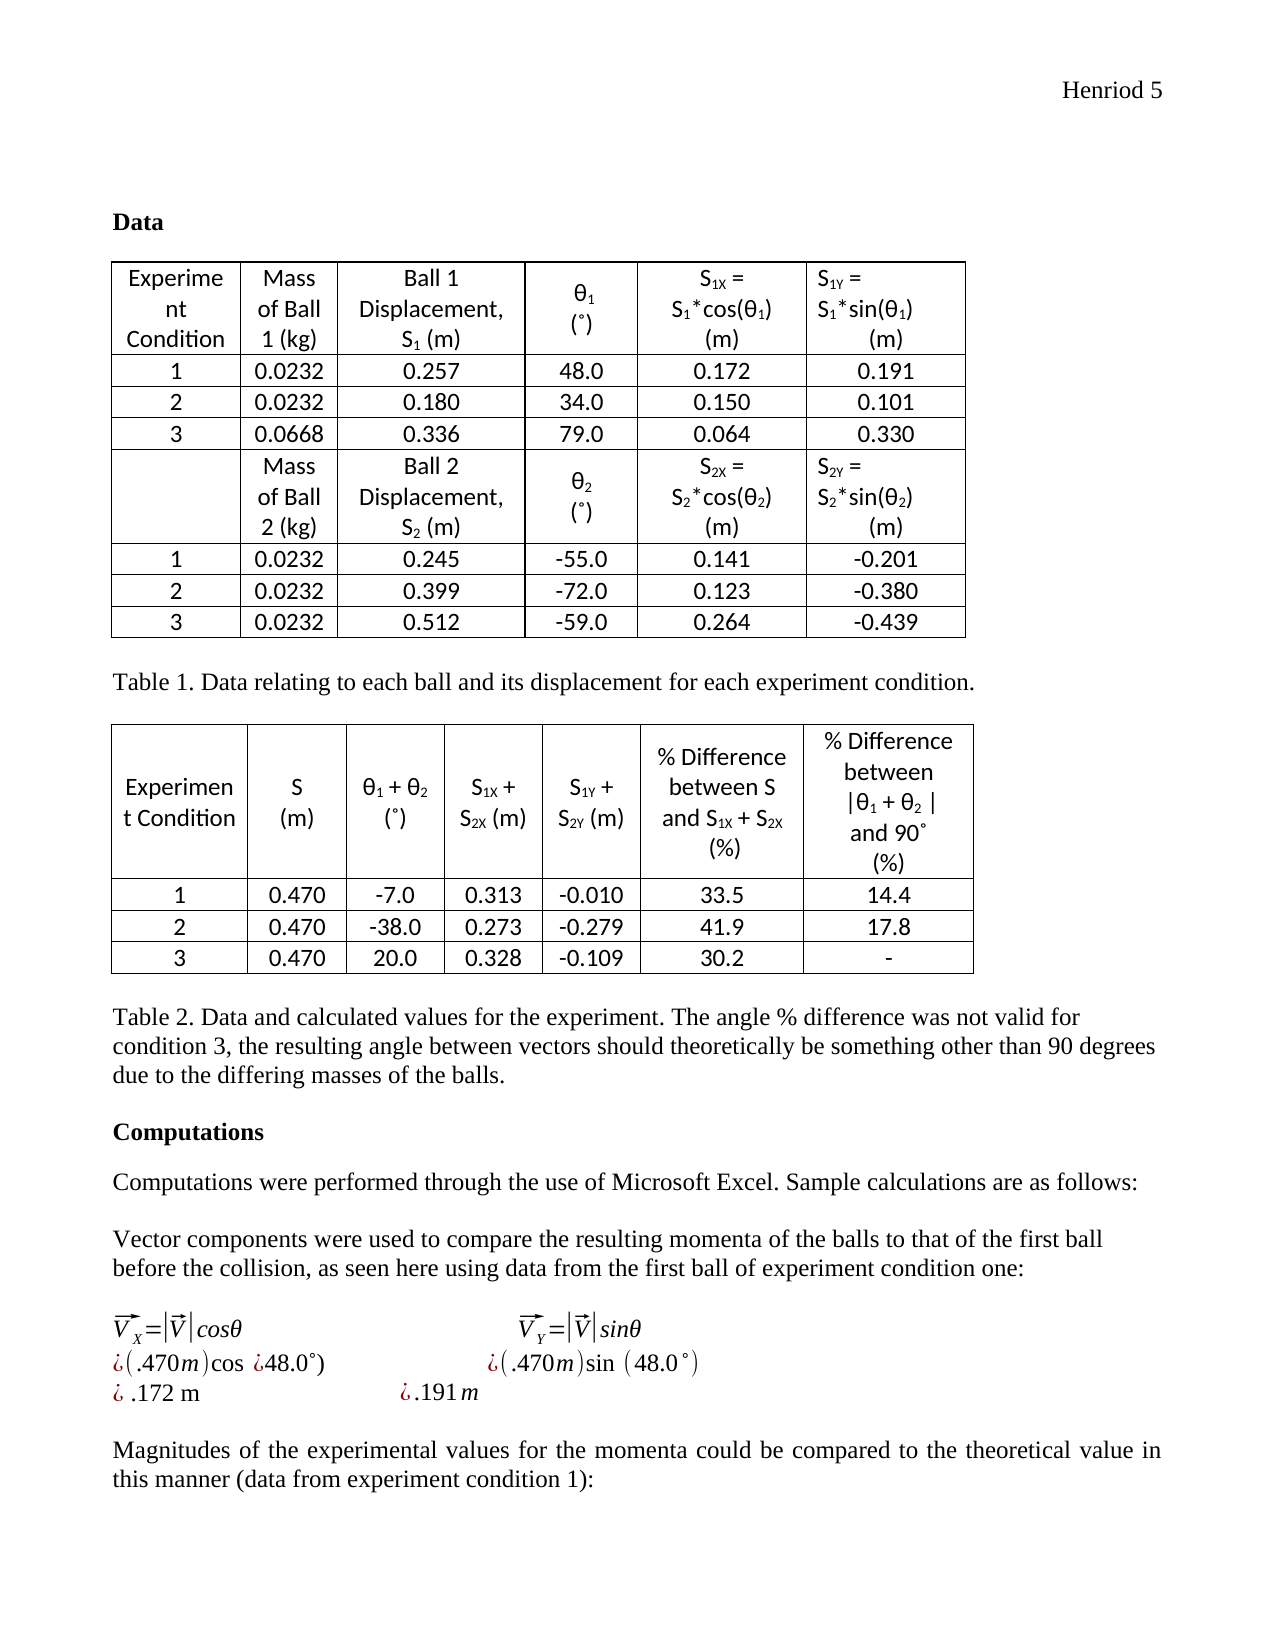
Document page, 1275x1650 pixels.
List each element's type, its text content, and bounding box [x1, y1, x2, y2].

table_cell 79.0 [526, 418, 637, 449]
table_cell 17.8 [804, 911, 973, 941]
table_cell 0.180 [338, 387, 524, 417]
table_cell 48.0 [526, 355, 637, 386]
table_header Mass of Ball 1 (kg) [241, 263, 337, 354]
table_cell -59.0 [526, 607, 637, 637]
table_cell 1 [112, 879, 247, 909]
table_header % Difference between |θ1 + θ2 | and 90˚ (%) [804, 725, 973, 878]
table_cell 0.0232 [241, 575, 337, 606]
table_header Experiment Condition [112, 263, 240, 354]
text Computations were performed through the use of Microsoft Excel. Sample calculations are as follows: [112, 1167, 1162, 1196]
table_cell -72.0 [526, 575, 637, 606]
table_header θ1 (˚) [526, 263, 637, 354]
text Data [112, 207, 1162, 236]
table_cell 33.5 [641, 879, 803, 909]
table_cell Mass of Ball 2 (kg) [241, 450, 337, 542]
table_cell 0.0232 [241, 607, 337, 637]
table_cell 0.330 [807, 418, 965, 449]
table_cell 0.123 [638, 575, 806, 606]
table_cell -0.109 [543, 942, 640, 973]
table_header S1Y + S2Y (m) [543, 725, 640, 878]
table_cell -7.0 [347, 879, 444, 909]
table_cell 0.470 [248, 911, 346, 941]
table_cell 0.0232 [241, 544, 337, 574]
table_cell 0.512 [338, 607, 524, 637]
table_header S (m) [248, 725, 346, 878]
table_header S1X = S1*cos(θ1) (m) [638, 263, 806, 354]
table_header Ball 1 Displacement, S1 (m) [338, 263, 524, 354]
table_header θ1 + θ2 (˚) [347, 725, 444, 878]
table_cell Ball 2 Displacement, S2 (m) [338, 450, 524, 542]
table_cell 2 [112, 387, 240, 417]
table_cell 2 [112, 911, 247, 941]
table_cell [112, 450, 240, 542]
table_cell 0.172 [638, 355, 806, 386]
text Vector components were used to compare the resulting momenta of the balls to that of the first ball before the collision, as seen here using data from the first ball of experiment condition one: [112, 1224, 1162, 1282]
table_cell 0.0668 [241, 418, 337, 449]
table_cell -0.279 [543, 911, 640, 941]
text 48.0˚) [112, 1347, 1162, 1378]
table_cell 0.0232 [241, 355, 337, 386]
table_cell 1 [112, 355, 240, 386]
table_header S1X + S2X (m) [445, 725, 542, 878]
table_cell 0.273 [445, 911, 542, 941]
table_cell 0.336 [338, 418, 524, 449]
table_cell 0.264 [638, 607, 806, 637]
table_cell 30.2 [641, 942, 803, 973]
table_cell 0.150 [638, 387, 806, 417]
table_cell -0.380 [807, 575, 965, 606]
table_cell 20.0 [347, 942, 444, 973]
table_cell 0.191 [807, 355, 965, 386]
table_cell 3 [112, 607, 240, 637]
table_cell S2Y = S2*sin(θ2) (m) [807, 450, 965, 542]
table_cell 14.4 [804, 879, 973, 909]
table_cell -0.439 [807, 607, 965, 637]
table_header Experiment Condition [112, 725, 247, 878]
table_cell 0.064 [638, 418, 806, 449]
text Computations [112, 1117, 1162, 1146]
table_header S1Y = S1*sin(θ1) (m) [807, 263, 965, 354]
table_cell 0.245 [338, 544, 524, 574]
table_cell 3 [112, 418, 240, 449]
table_cell 0.470 [248, 942, 346, 973]
table_cell 0.101 [807, 387, 965, 417]
text Table 2. Data and calculated values for the experiment. The angle % difference was not valid for condition 3, the resulting angle between vectors should theoretically be something other than 90 degrees due to the differing masses of the balls. [112, 1002, 1162, 1089]
table_cell 0.470 [248, 879, 346, 909]
table_cell θ2 (˚) [526, 450, 637, 542]
table_cell 0.141 [638, 544, 806, 574]
table_cell 0.313 [445, 879, 542, 909]
table_cell -55.0 [526, 544, 637, 574]
table_cell 41.9 [641, 911, 803, 941]
table_cell S2X = S2*cos(θ2) (m) [638, 450, 806, 542]
table_cell 0.0232 [241, 387, 337, 417]
table_cell 2 [112, 575, 240, 606]
table_cell -0.201 [807, 544, 965, 574]
text .172 m [112, 1378, 1162, 1407]
table_cell -0.010 [543, 879, 640, 909]
table_cell 0.328 [445, 942, 542, 973]
table_cell 3 [112, 942, 247, 973]
table_header % Difference between S and S1X + S2X (%) [641, 725, 803, 878]
table_cell 1 [112, 544, 240, 574]
table_cell - [804, 942, 973, 973]
text Table 1. Data relating to each ball and its displacement for each experiment condition. [112, 667, 1162, 696]
table_cell 0.257 [338, 355, 524, 386]
table_cell 0.399 [338, 575, 524, 606]
table_cell 34.0 [526, 387, 637, 417]
text Magnitudes of the experimental values for the momenta could be compared to the theoretical value in this manner (data from experiment condition 1): [112, 1436, 1162, 1493]
table_cell -38.0 [347, 911, 444, 941]
